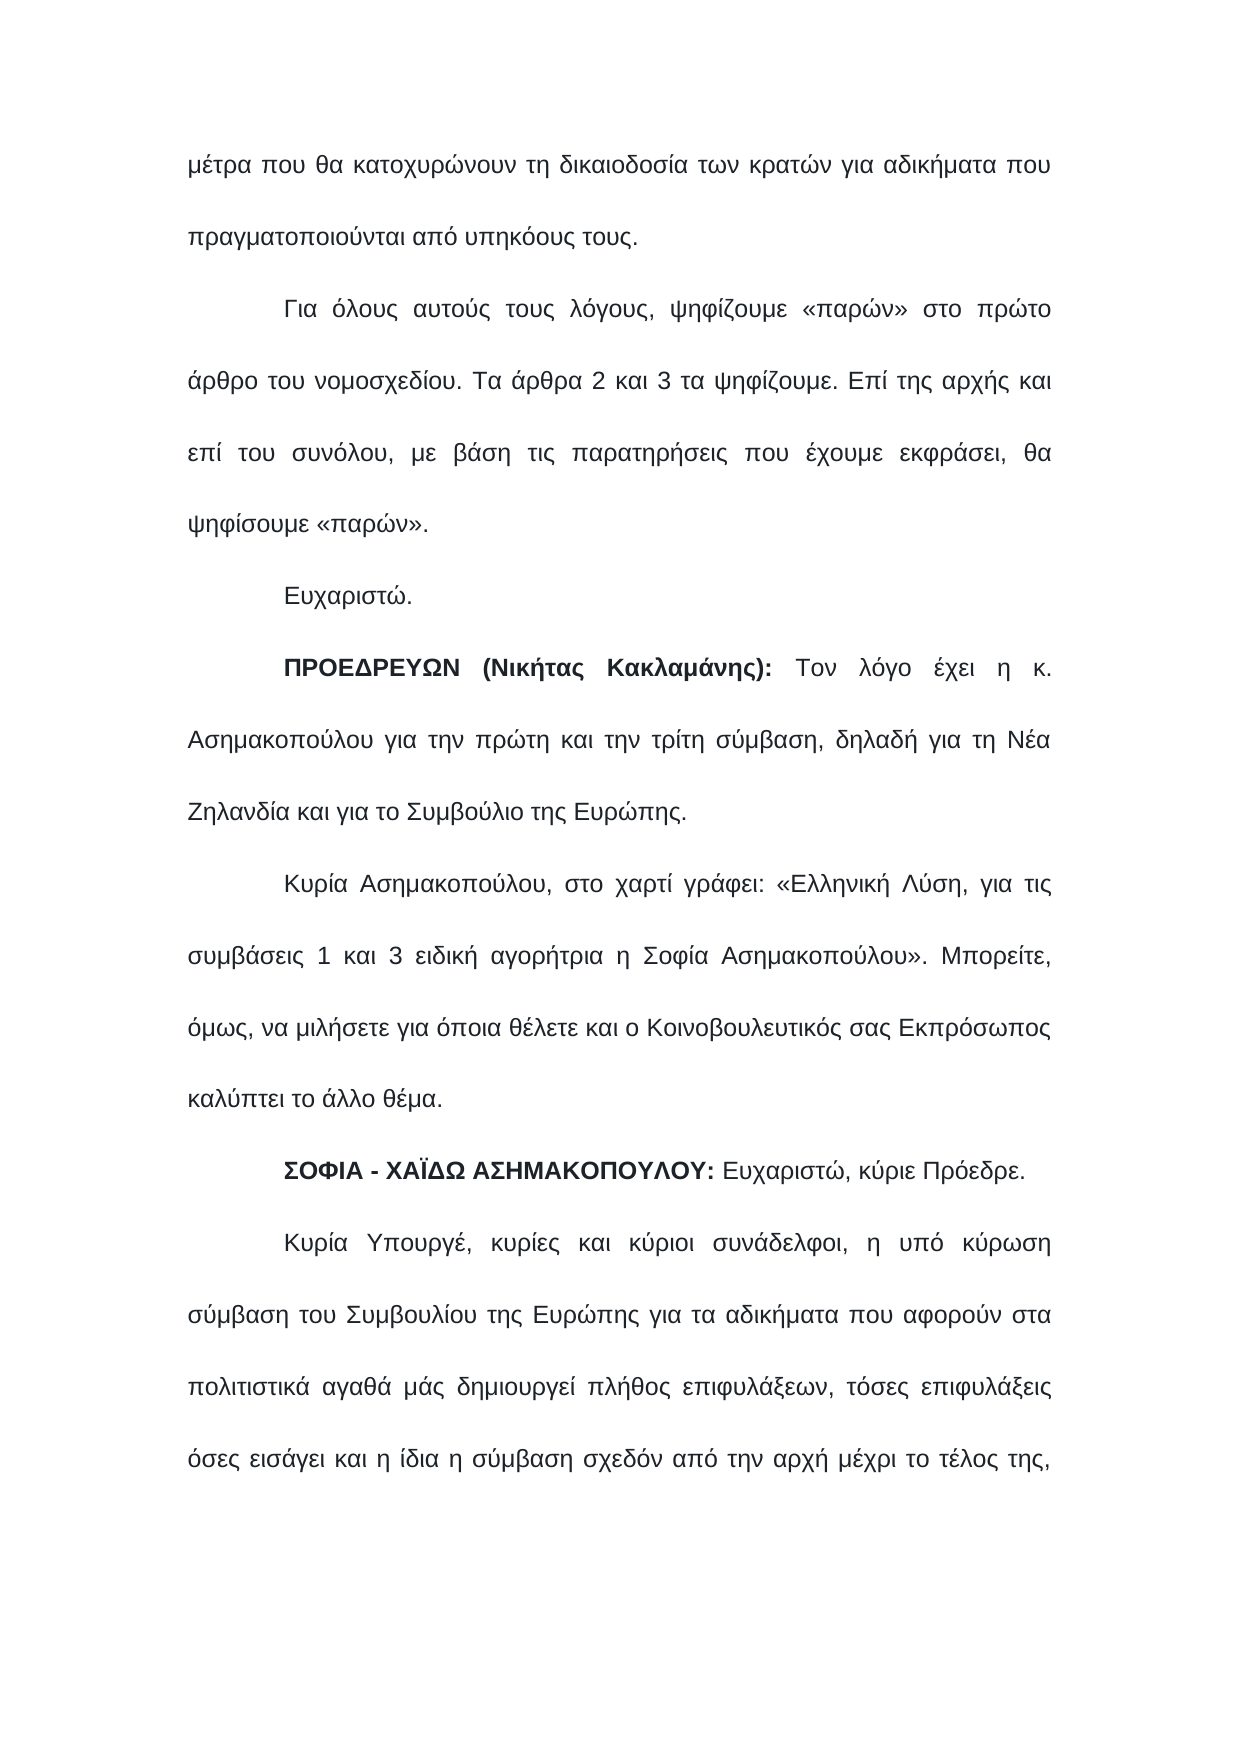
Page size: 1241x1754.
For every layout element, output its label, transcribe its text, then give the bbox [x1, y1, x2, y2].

text ΣΟΦΙΑ - ΧΑΪΔΩ ΑΣΗΜΑΚΟΠΟΥΛΟΥ: Ευχαριστώ, κύριε Πρόεδρε. [187, 1156, 1053, 1185]
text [187, 1228, 1053, 1472]
text Κυρία Ασημακοπούλου, στο χαρτί γράφει: «Ελληνική Λύση, για τις συμβάσεις 1 και 3 ειδική αγορήτρια η Σοφία Ασημακοπούλου». Μπορείτε, όμως, να μιλήσετε για όποια θέλετε και ο Κοινοβουλευτικός σας Εκπρόσωπος καλύπτει το άλλο θέμα. [187, 869, 1053, 1113]
text Ευχαριστώ. [187, 581, 1053, 610]
text ΠΡΟΕΔΡΕΥΩΝ (Νικήτας Κακλαμάνης): Τον λόγο έχει η κ. Ασημακοπούλου για την πρώτη και την τρίτη σύμβαση, δηλαδή για τη Νέα Ζηλανδία και για το Συμβούλιο της Ευρώπης. [187, 653, 1053, 826]
text Για όλους αυτούς τους λόγους, ψηφίζουμε «παρών» στο πρώτο άρθρο του νομοσχεδίου. Τα άρθρα 2 και 3 τα ψηφίζουμε. Επί της αρχής και επί του συνόλου, με βάση τις παρατηρήσεις που έχουμε εκφράσει, θα ψηφίσουμε «παρών». [187, 294, 1053, 538]
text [187, 150, 1053, 251]
